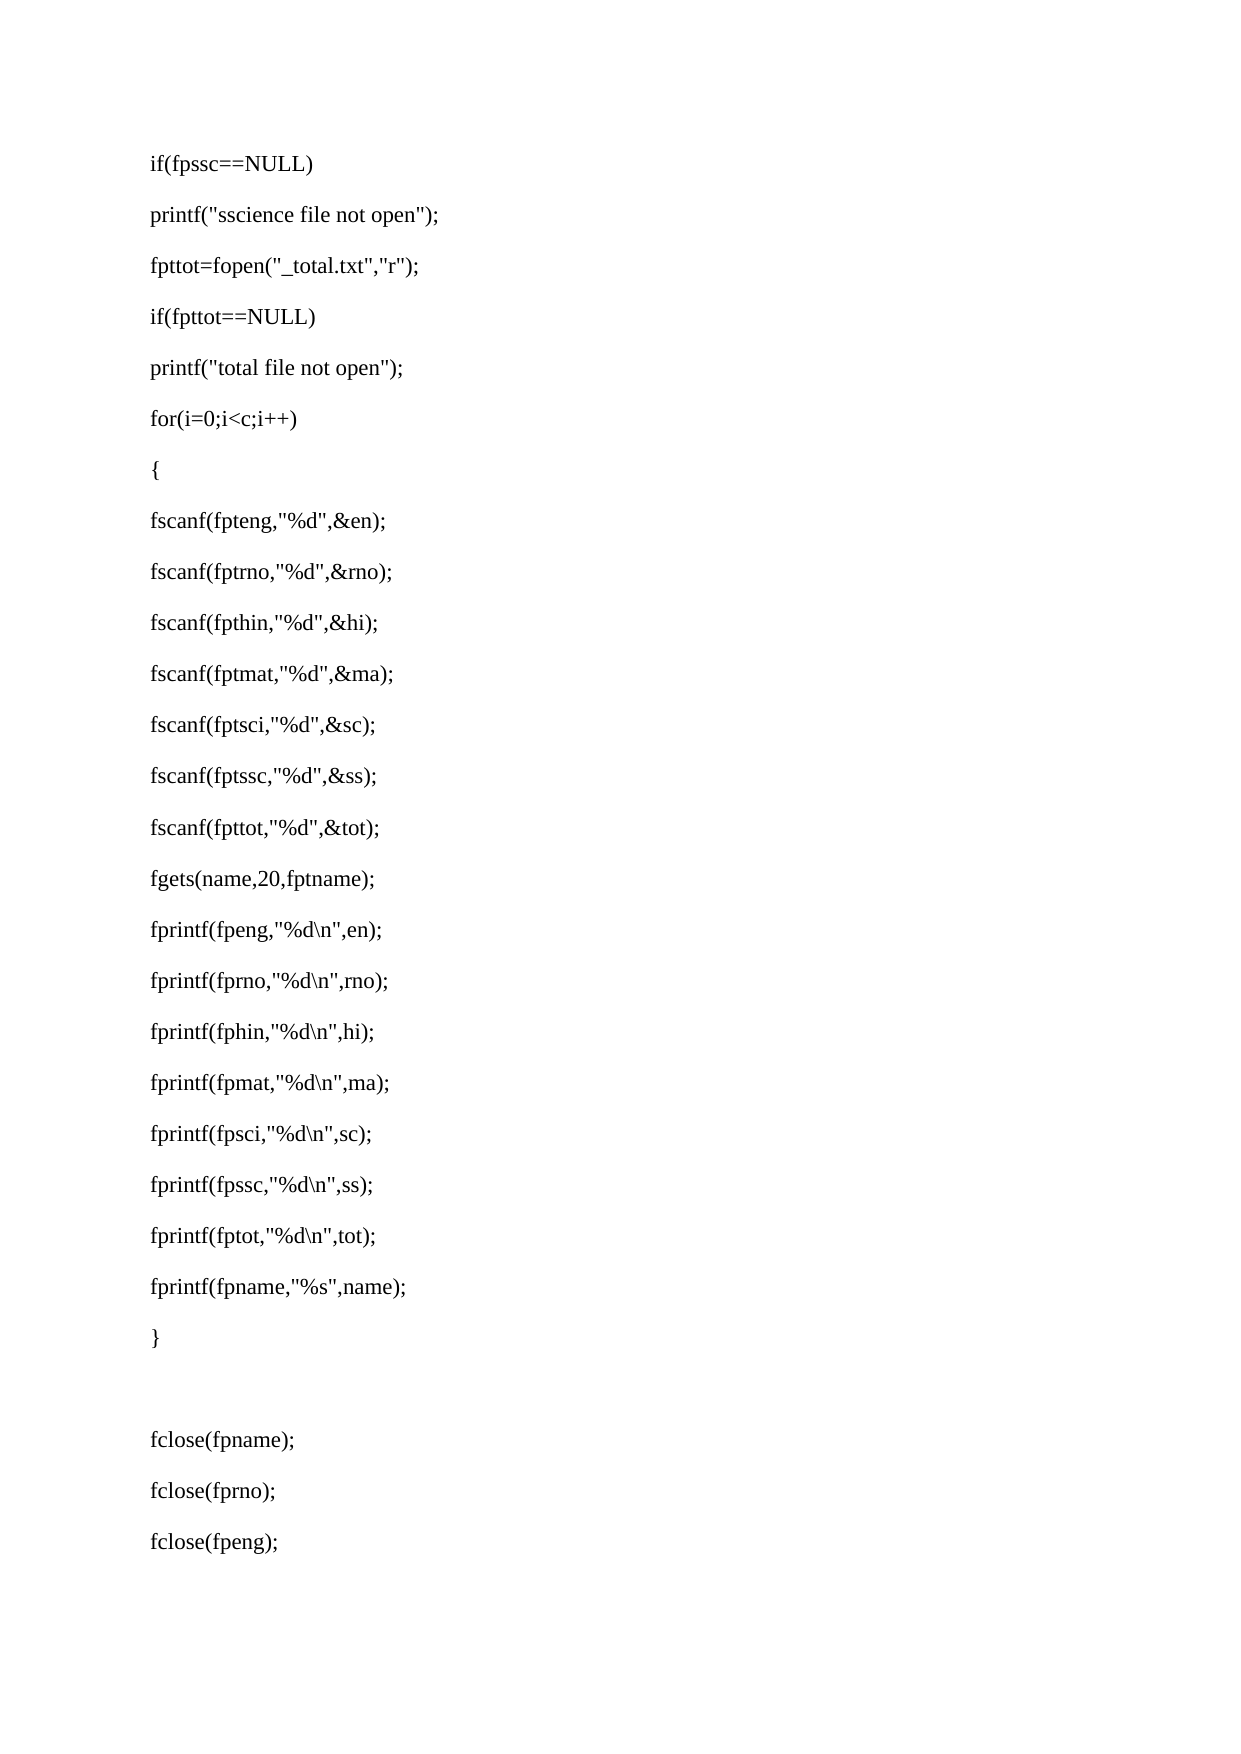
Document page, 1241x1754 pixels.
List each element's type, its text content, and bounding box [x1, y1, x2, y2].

text printf("total file not open"); [150, 354, 1090, 381]
text fscanf(fptmat,"%d",&ma); [150, 660, 1090, 687]
text printf("sscience file not open"); [150, 201, 1090, 227]
text fpttot=fopen("_total.txt","r"); [150, 252, 1090, 278]
text for(i=0;i<c;i++) [150, 405, 1090, 432]
text fscanf(fpthin,"%d",&hi); [150, 609, 1090, 636]
text fclose(fpeng); [150, 1528, 1090, 1554]
text fscanf(fptrno,"%d",&rno); [150, 558, 1090, 585]
text fscanf(fpteng,"%d",&en); [150, 507, 1090, 534]
text fprintf(fprno,"%d\n",rno); [150, 967, 1090, 993]
text fscanf(fptssc,"%d",&ss); [150, 762, 1090, 789]
text } [150, 1324, 1090, 1350]
text { [150, 456, 1090, 483]
text fprintf(fpssc,"%d\n",ss); [150, 1171, 1090, 1197]
text if(fpttot==NULL) [150, 303, 1090, 329]
text fprintf(fpsci,"%d\n",sc); [150, 1120, 1090, 1146]
text fgets(name,20,fptname); [150, 864, 1090, 891]
text fscanf(fptsci,"%d",&sc); [150, 711, 1090, 738]
text if(fpssc==NULL) [150, 150, 1090, 176]
text fprintf(fptot,"%d\n",tot); [150, 1222, 1090, 1248]
text fprintf(fpname,"%s",name); [150, 1273, 1090, 1299]
text fprintf(fphin,"%d\n",hi); [150, 1018, 1090, 1044]
text fclose(fprno); [150, 1477, 1090, 1503]
text fclose(fpname); [150, 1426, 1090, 1452]
text fprintf(fpmat,"%d\n",ma); [150, 1069, 1090, 1095]
text fscanf(fpttot,"%d",&tot); [150, 813, 1090, 840]
text fprintf(fpeng,"%d\n",en); [150, 916, 1090, 942]
